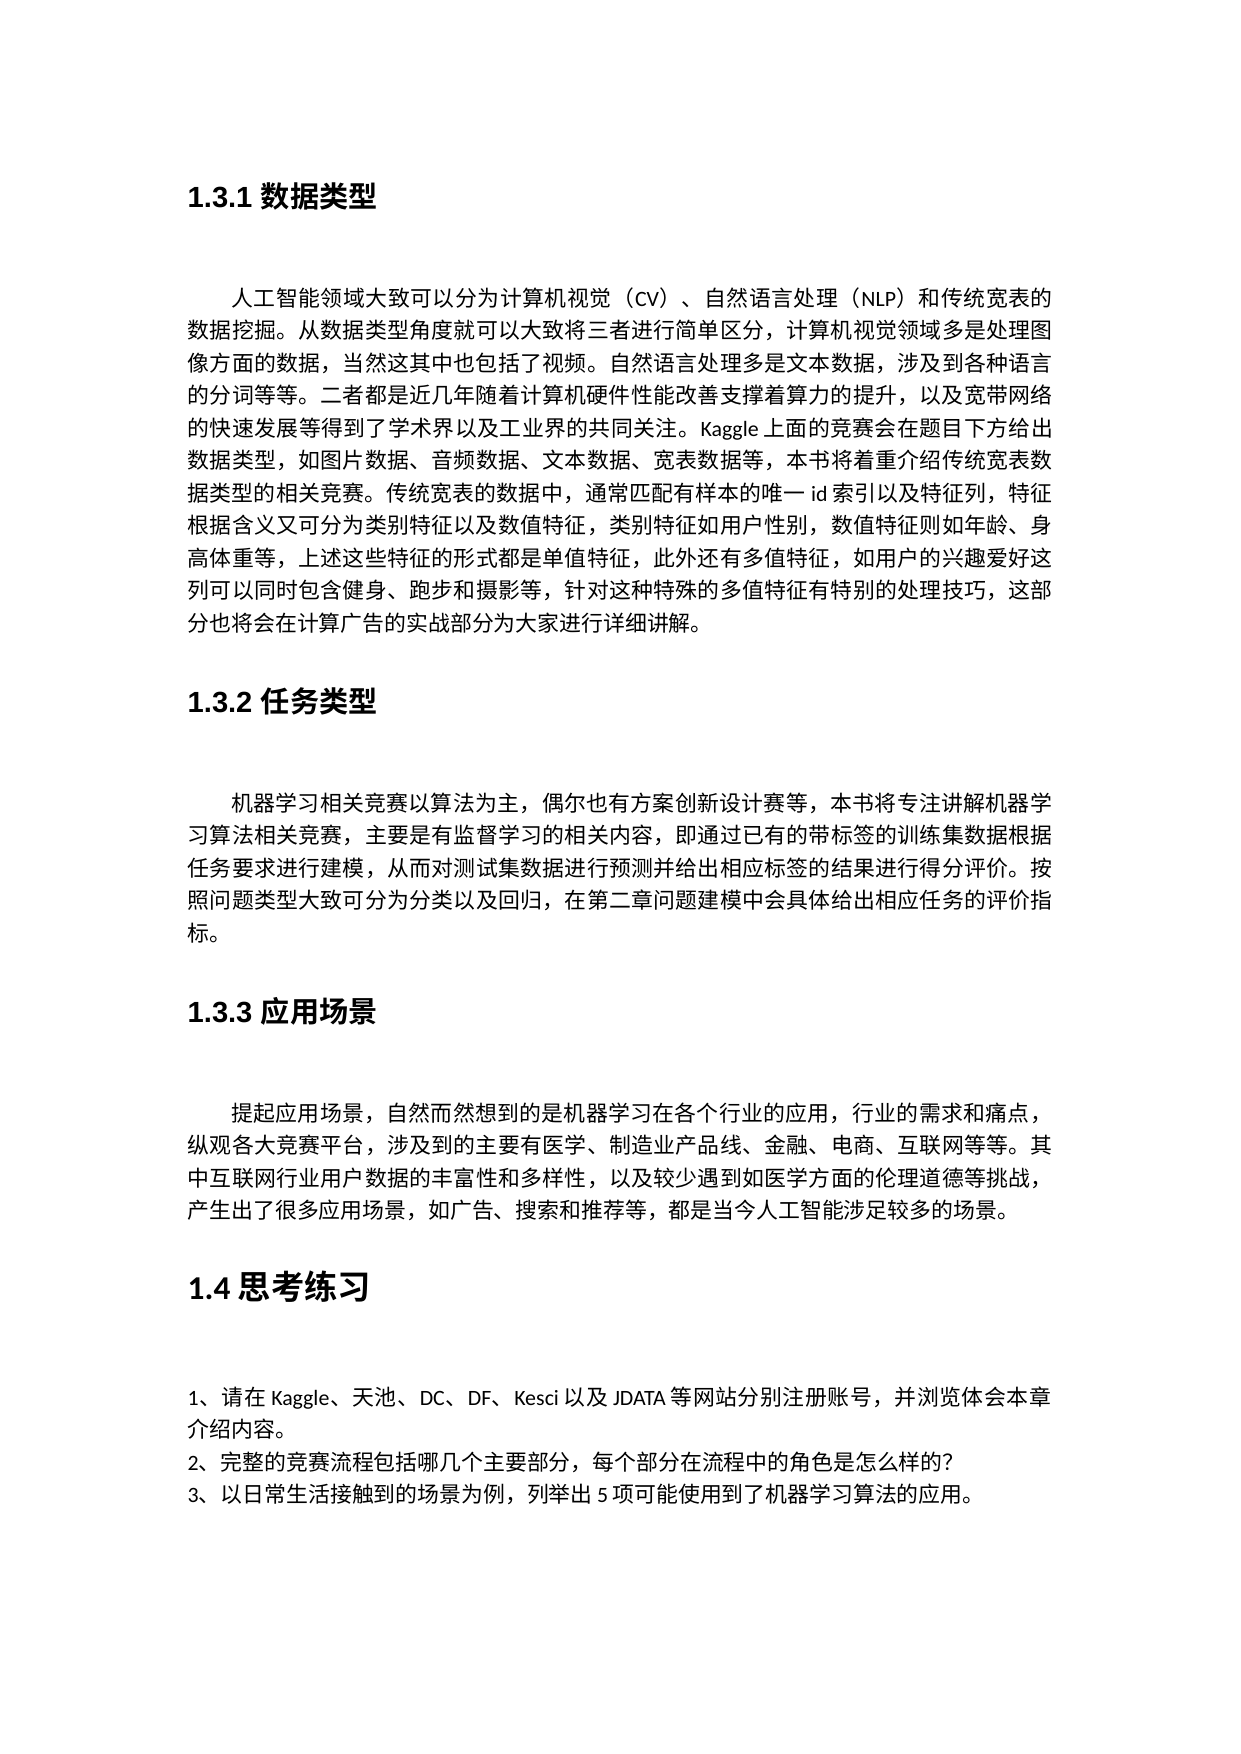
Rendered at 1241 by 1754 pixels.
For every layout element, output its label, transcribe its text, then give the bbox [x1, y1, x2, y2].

text 机器学习相关竞赛以算法为主，偶尔也有方案创新设计赛等，本书将专注讲解机器学习算法相关竞赛，主要是有监督学习的相关内容，即通过已有的带标签的训练集数据根据任务要求进行建模，从而对测试集数据进行预测并给出相应标签的结果进行得分评价。按照问题类型大致可分为分类以及回归，在第二章问题建模中会具体给出相应任务的评价指标。 [187, 786, 1053, 948]
subtitle 1.4 思考练习 [187, 1253, 1053, 1318]
text 提起应用场景，自然而然想到的是机器学习在各个行业的应用，行业的需求和痛点，纵观各大竞赛平台，涉及到的主要有医学、制造业产品线、金融、电商、互联网等等。其中互联网行业用户数据的丰富性和多样性，以及较少遇到如医学方面的伦理道德等挑战，产生出了很多应用场景，如广告、搜索和推荐等，都是当今人工智能涉足较多的场景。 [187, 1096, 1053, 1226]
text 1、请在Kaggle、天池、DC、DF、Kesci以及JDATA等网站分别注册账号，并浏览体会本章介绍内容。 [187, 1379, 1053, 1444]
text 2、完整的竞赛流程包括哪几个主要部分，每个部分在流程中的角色是怎么样的？ [187, 1444, 1053, 1477]
subtitle 1.3.3 应用场景 [187, 977, 1053, 1042]
text 人工智能领域大致可以分为计算机视觉（CV）、自然语言处理（NLP）和传统宽表的数据挖掘。从数据类型角度就可以大致将三者进行简单区分，计算机视觉领域多是处理图像方面的数据，当然这其中也包括了视频。自然语言处理多是文本数据，涉及到各种语言的分词等等。二者都是近几年随着计算机硬件性能改善支撑着算力的提升，以及宽带网络的快速发展等得到了学术界以及工业界的共同关注。Kaggle上面的竞赛会在题目下方给出数据类型，如图片数据、音频数据、文本数据、宽表数据等，本书将着重介绍传统宽表数据类型的相关竞赛。传统宽表的数据中，通常匹配有样本的唯一id索引以及特征列，特征根据含义又可分为类别特征以及数值特征，类别特征如用户性别，数值特征则如年龄、身高体重等，上述这些特征的形式都是单值特征，此外还有多值特征，如用户的兴趣爱好这列可以同时包含健身、跑步和摄影等，针对这种特殊的多值特征有特别的处理技巧，这部分也将会在计算广告的实战部分为大家进行详细讲解。 [187, 280, 1053, 638]
subtitle 1.3.2 任务类型 [187, 667, 1053, 732]
text 3、以日常生活接触到的场景为例，列举出5项可能使用到了机器学习算法的应用。 [187, 1477, 1053, 1509]
subtitle 1.3.1 数据类型 [187, 162, 1053, 227]
